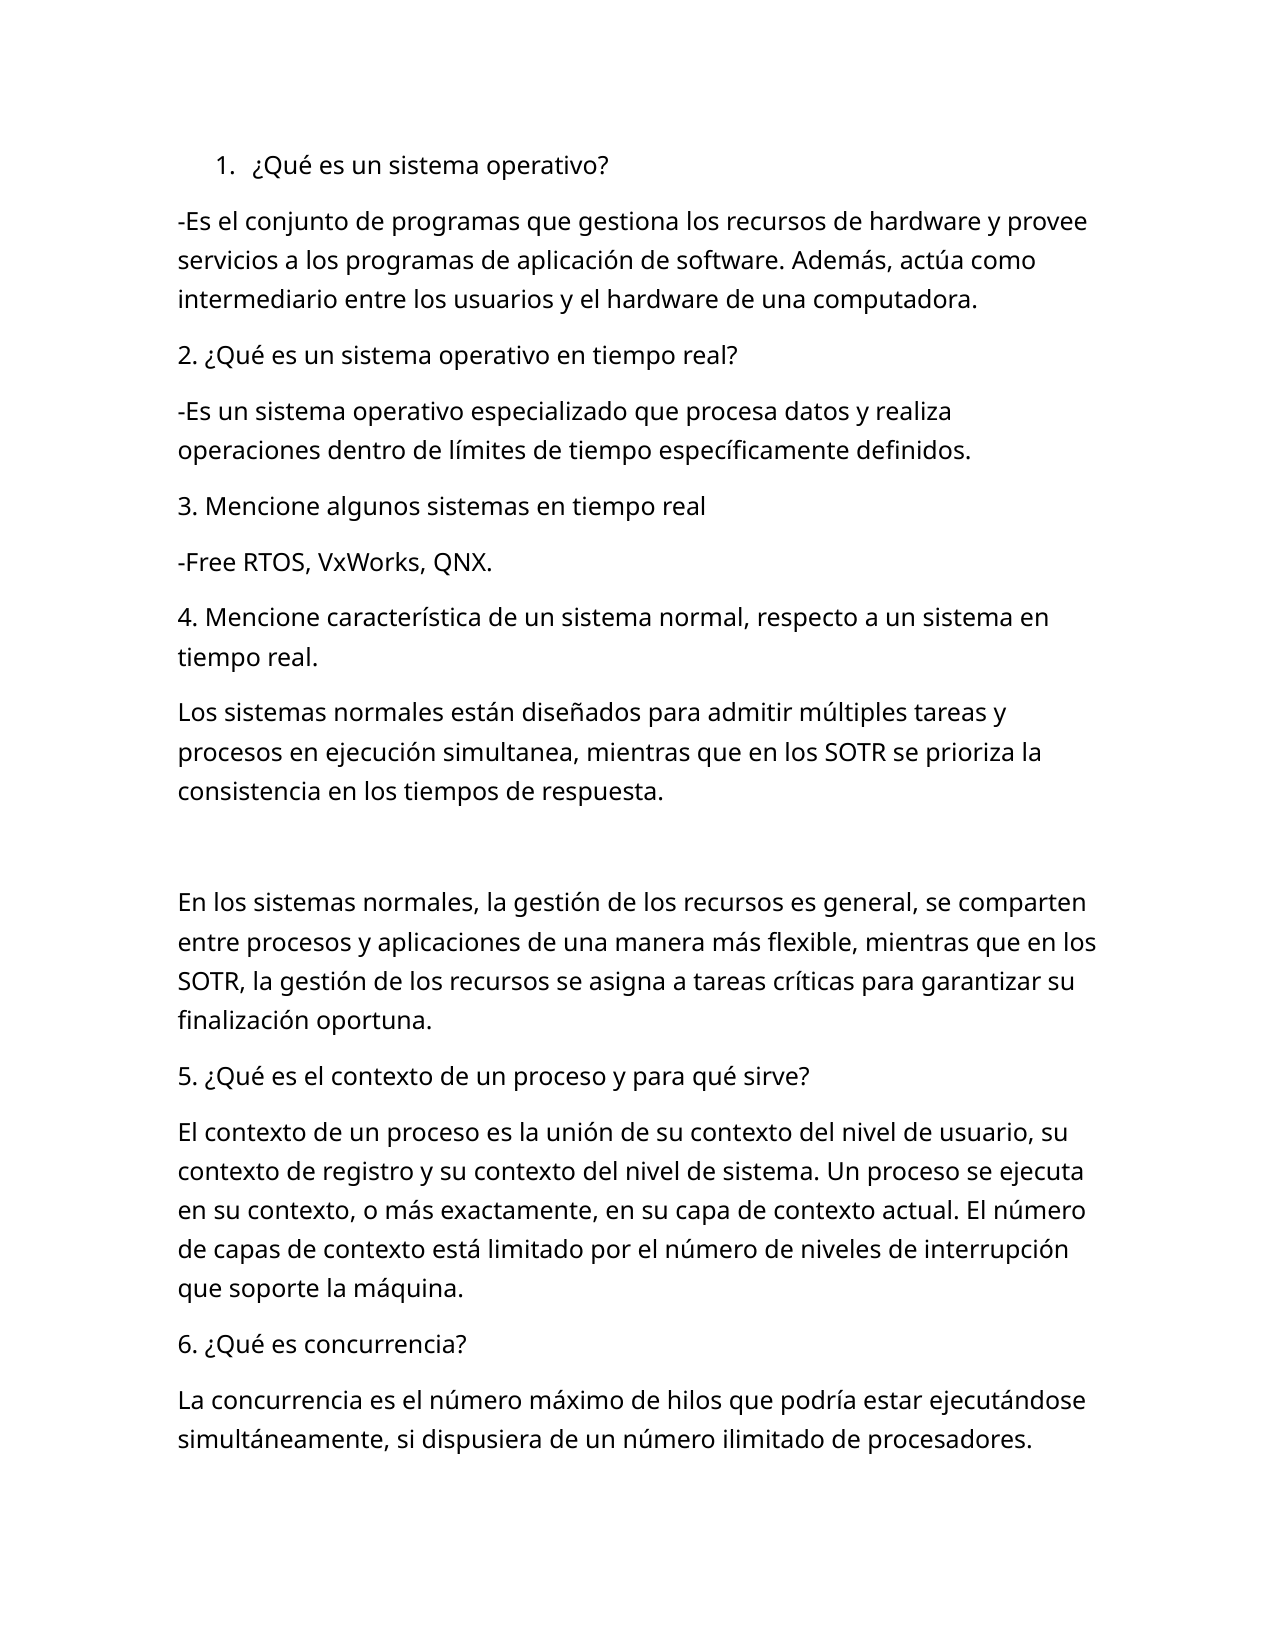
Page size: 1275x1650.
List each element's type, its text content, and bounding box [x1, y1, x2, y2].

text La concurrencia es el número máximo de hilos que podría estar ejecutándose simultáneamente, si dispusiera de un número ilimitado de procesadores. [177, 1383, 1098, 1456]
text En los sistemas normales, la gestión de los recursos es general, se comparten entre procesos y aplicaciones de una manera más flexible, mientras que en los SOTR, la gestión de los recursos se asigna a tareas críticas para garantizar su finalización oportuna. [177, 885, 1098, 1037]
text 4. Mencione característica de un sistema normal, respecto a un sistema en tiempo real. [177, 600, 1098, 673]
text Los sistemas normales están diseñados para admitir múltiples tareas y procesos en ejecución simultanea, mientras que en los SOTR se prioriza la consistencia en los tiempos de respuesta. [177, 695, 1098, 807]
text -Es el conjunto de programas que gestiona los recursos de hardware y provee servicios a los programas de aplicación de software. Además, actúa como intermediario entre los usuarios y el hardware de una computadora. [177, 203, 1098, 316]
list ¿Qué es un sistema operativo? [215, 148, 1098, 182]
text 5. ¿Qué es el contexto de un proceso y para qué sirve? [177, 1058, 1098, 1092]
text -Free RTOS, VxWorks, QNX. [177, 544, 1098, 578]
text 2. ¿Qué es un sistema operativo en tiempo real? [177, 338, 1098, 372]
text 3. Mencione algunos sistemas en tiempo real [177, 488, 1098, 522]
text 6. ¿Qué es concurrencia? [177, 1327, 1098, 1361]
text -Es un sistema operativo especializado que procesa datos y realiza operaciones dentro de límites de tiempo específicamente definidos. [177, 393, 1098, 467]
text El contexto de un proceso es la unión de su contexto del nivel de usuario, su contexto de registro y su contexto del nivel de sistema. Un proceso se ejecuta en su contexto, o más exactamente, en su capa de contexto actual. El número de capas de contexto está limitado por el número de niveles de interrupción que soporte la máquina. [177, 1114, 1098, 1305]
